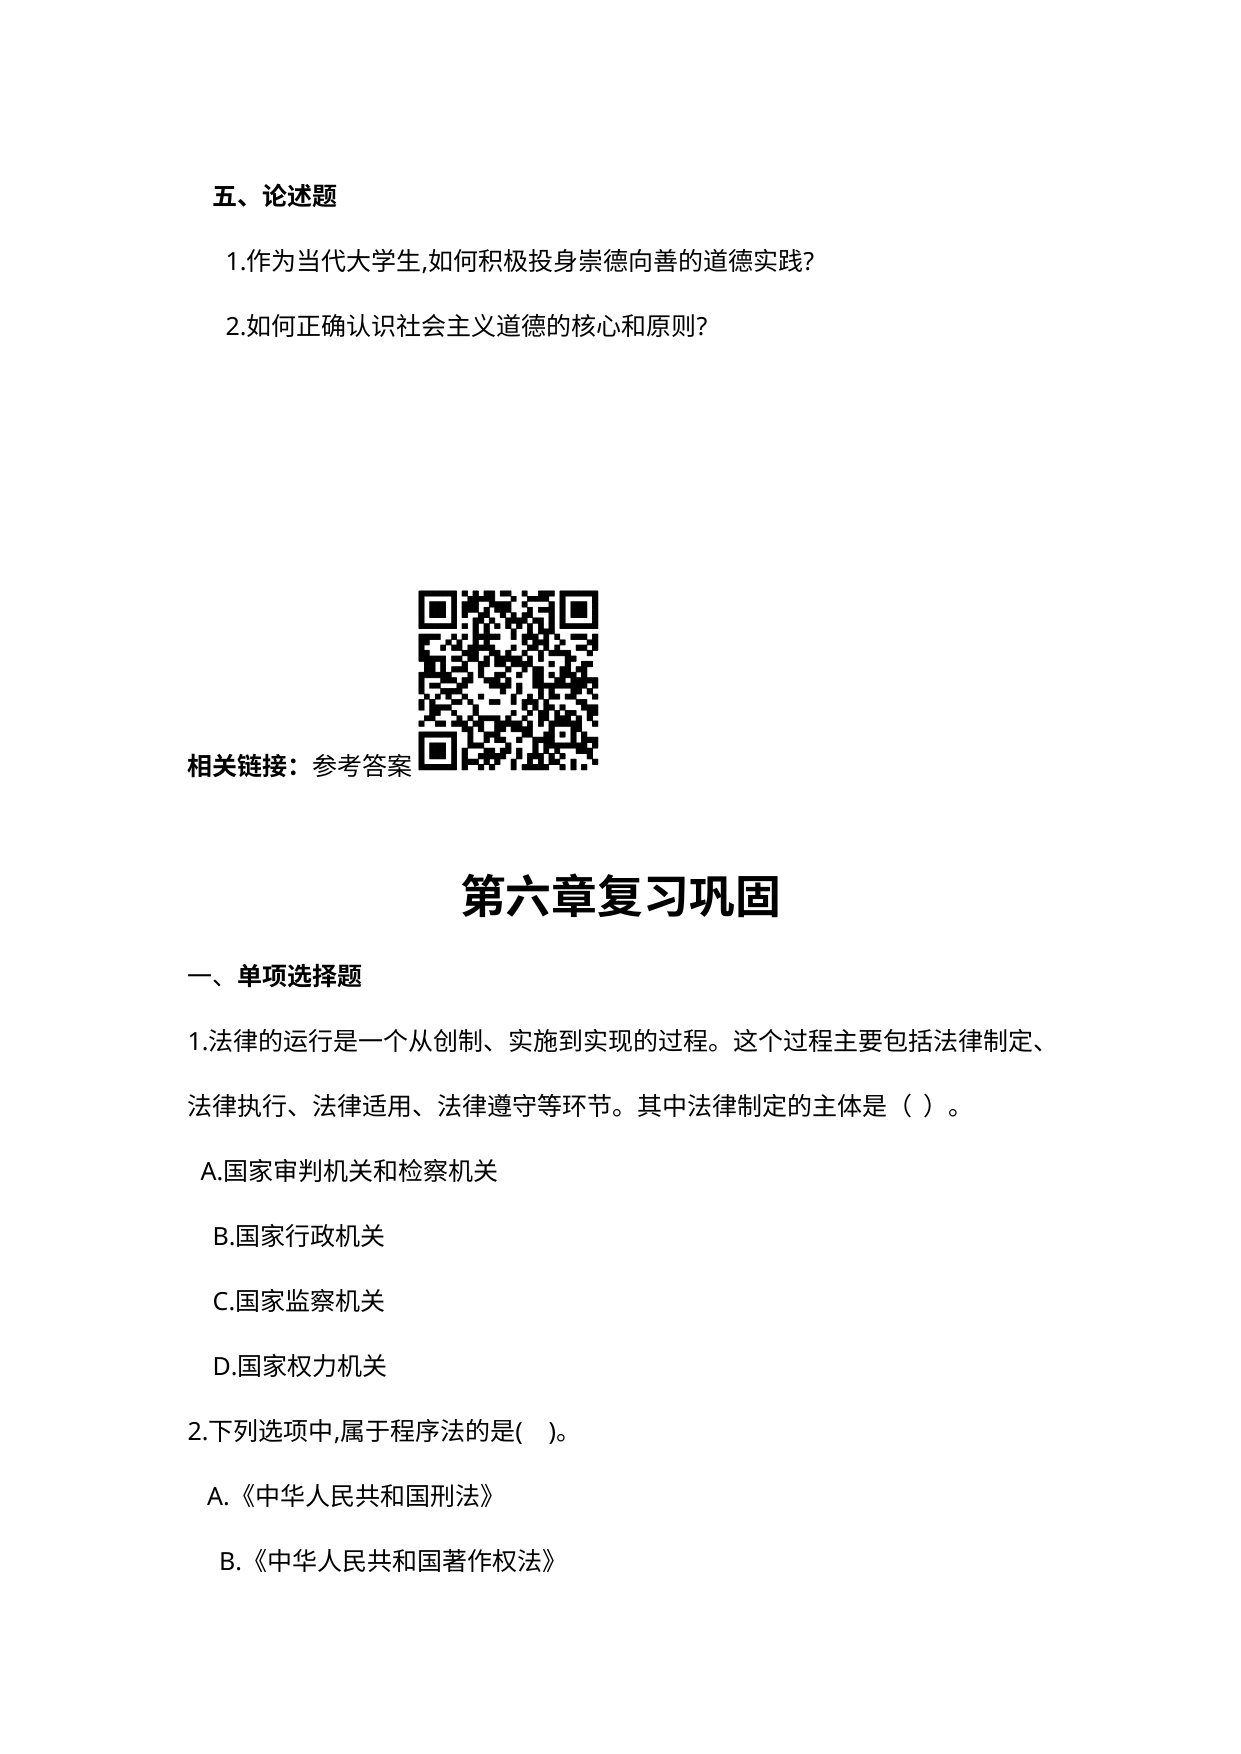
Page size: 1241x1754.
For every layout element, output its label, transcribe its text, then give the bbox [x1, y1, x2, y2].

picture [412, 584, 604, 776]
list B.国家行政机关 [187, 1202, 1053, 1267]
text 相关链接：参考答案 [187, 584, 1053, 812]
list D.国家权力机关 2.下列选项中,属于程序法的是( )。 A.《中华人民共和国刑法》 [187, 1332, 1053, 1527]
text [212, 162, 1053, 357]
list B.《中华人民共和国著作权法》 [212, 1527, 1053, 1592]
text 第六章复习巩固 [187, 844, 1053, 942]
list C.国家监察机关 [187, 1267, 1053, 1332]
list 单项选择题 1.法律的运行是一个从创制、实施到实现的过程。这个过程主要包括法律制定、法律执行、法律适用、法律遵守等环节。其中法律制定的主体是（ ）。 A.国家审判机关和检察机关 [187, 942, 1053, 1202]
